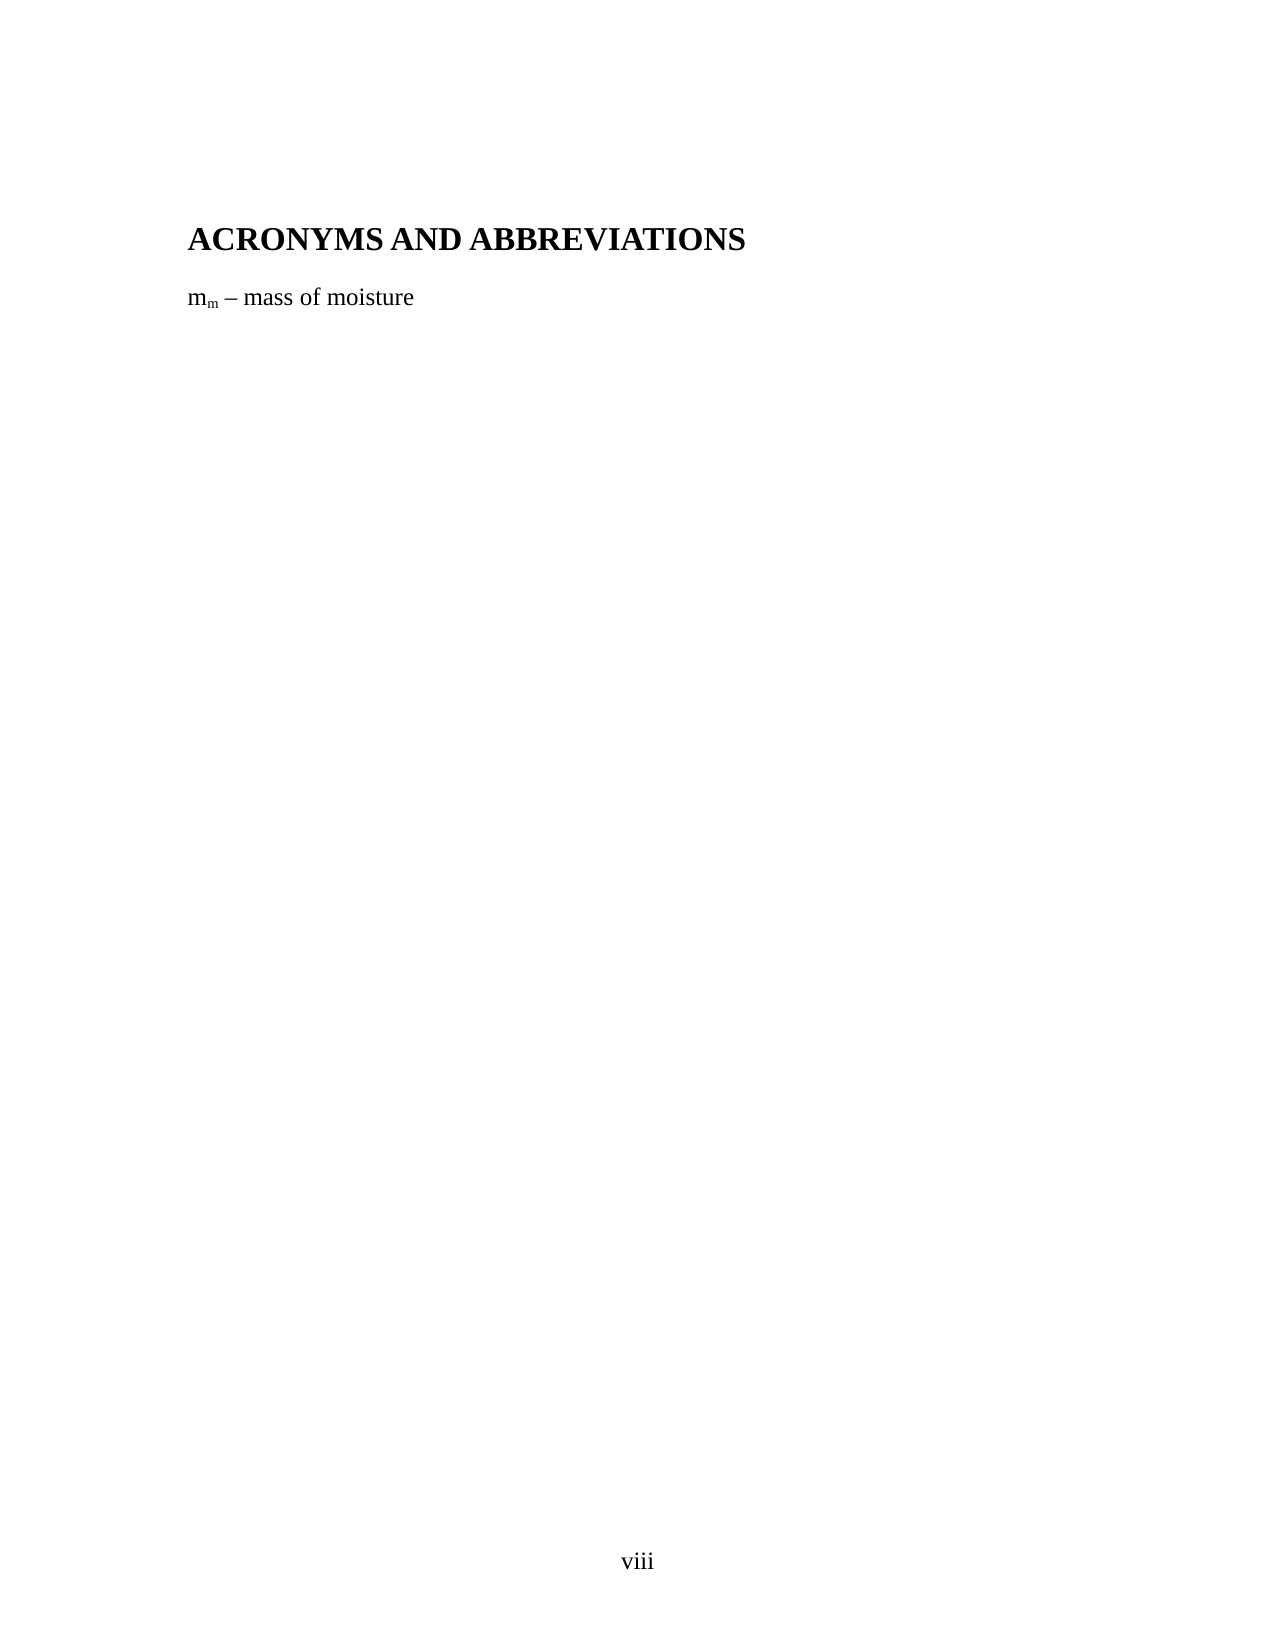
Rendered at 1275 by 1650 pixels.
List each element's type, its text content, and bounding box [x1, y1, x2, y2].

text mm – mass of moisture [187, 282, 1087, 311]
subtitle ACRONYMS AND ABBREVIATIONS [187, 219, 1087, 257]
